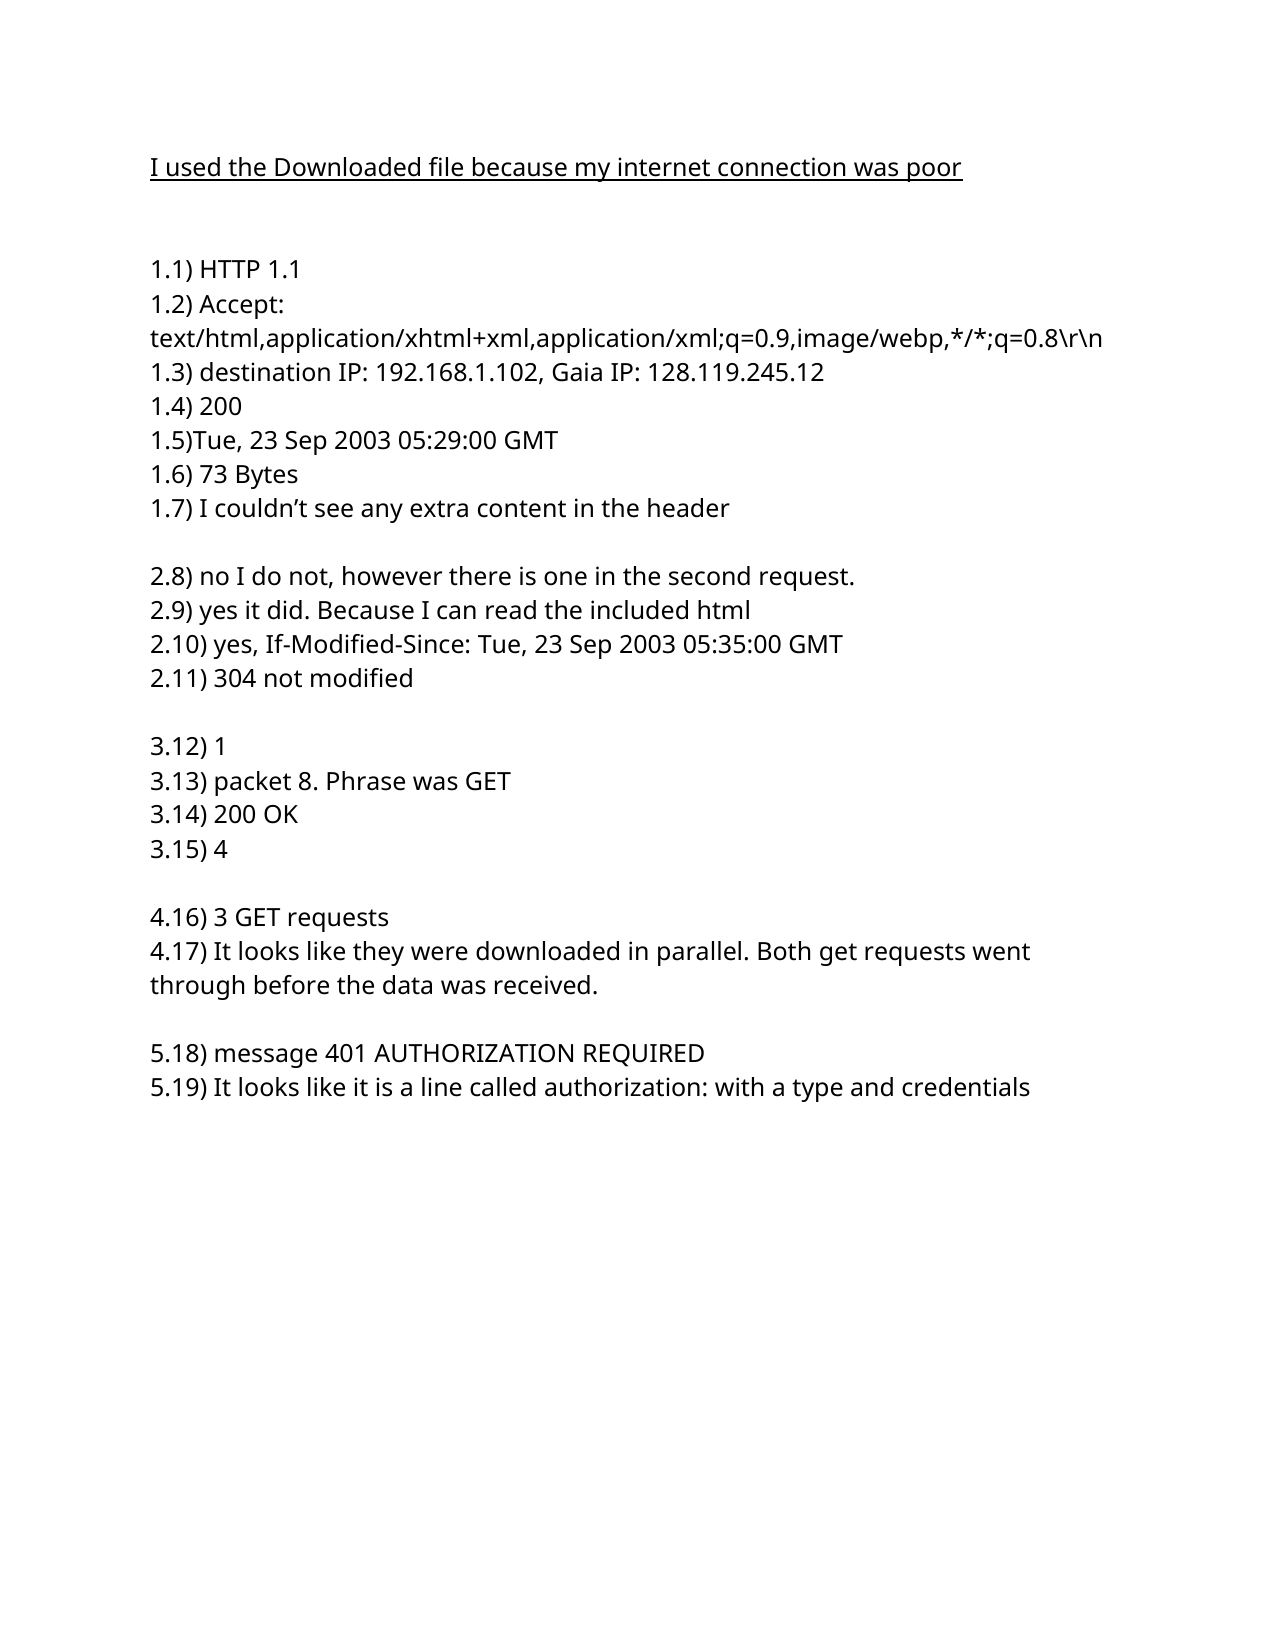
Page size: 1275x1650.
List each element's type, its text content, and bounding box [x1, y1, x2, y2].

text 3.12) 1 [150, 729, 1125, 763]
text 2.10) yes, If-Modified-Since: Tue, 23 Sep 2003 05:35:00 GMT [150, 627, 1125, 661]
text 2.8) no I do not, however there is one in the second request. [150, 559, 1125, 593]
text 1.1) HTTP 1.1 [150, 252, 1125, 286]
text 3.13) packet 8. Phrase was GET [150, 763, 1125, 797]
text 4.17) It looks like they were downloaded in parallel. Both get requests went through before the data was received. [150, 933, 1125, 1002]
text 2.11) 304 not modified [150, 661, 1125, 695]
text 1.5)Tue, 23 Sep 2003 05:29:00 GMT [150, 422, 1125, 457]
text 4.16) 3 GET requests [150, 899, 1125, 933]
text 5.19) It looks like it is a line called authorization: with a type and credentials [150, 1070, 1125, 1104]
text 1.6) 73 Bytes [150, 457, 1125, 491]
text 1.7) I couldn’t see any extra content in the header [150, 491, 1125, 525]
text 1.3) destination IP: 192.168.1.102, Gaia IP: 128.119.245.12 [150, 354, 1125, 388]
text I used the Downloaded file because my internet connection was poor [150, 150, 1125, 184]
text 5.18) message 401 AUTHORIZATION REQUIRED [150, 1036, 1125, 1070]
text 3.15) 4 [150, 831, 1125, 865]
text 3.14) 200 OK [150, 797, 1125, 831]
text 2.9) yes it did. Because I can read the included html [150, 593, 1125, 627]
text 1.4) 200 [150, 388, 1125, 422]
text 1.2) Accept: text/html,application/xhtml+xml,application/xml;q=0.9,image/webp,*/*;q=0.8\r\n [150, 286, 1125, 354]
